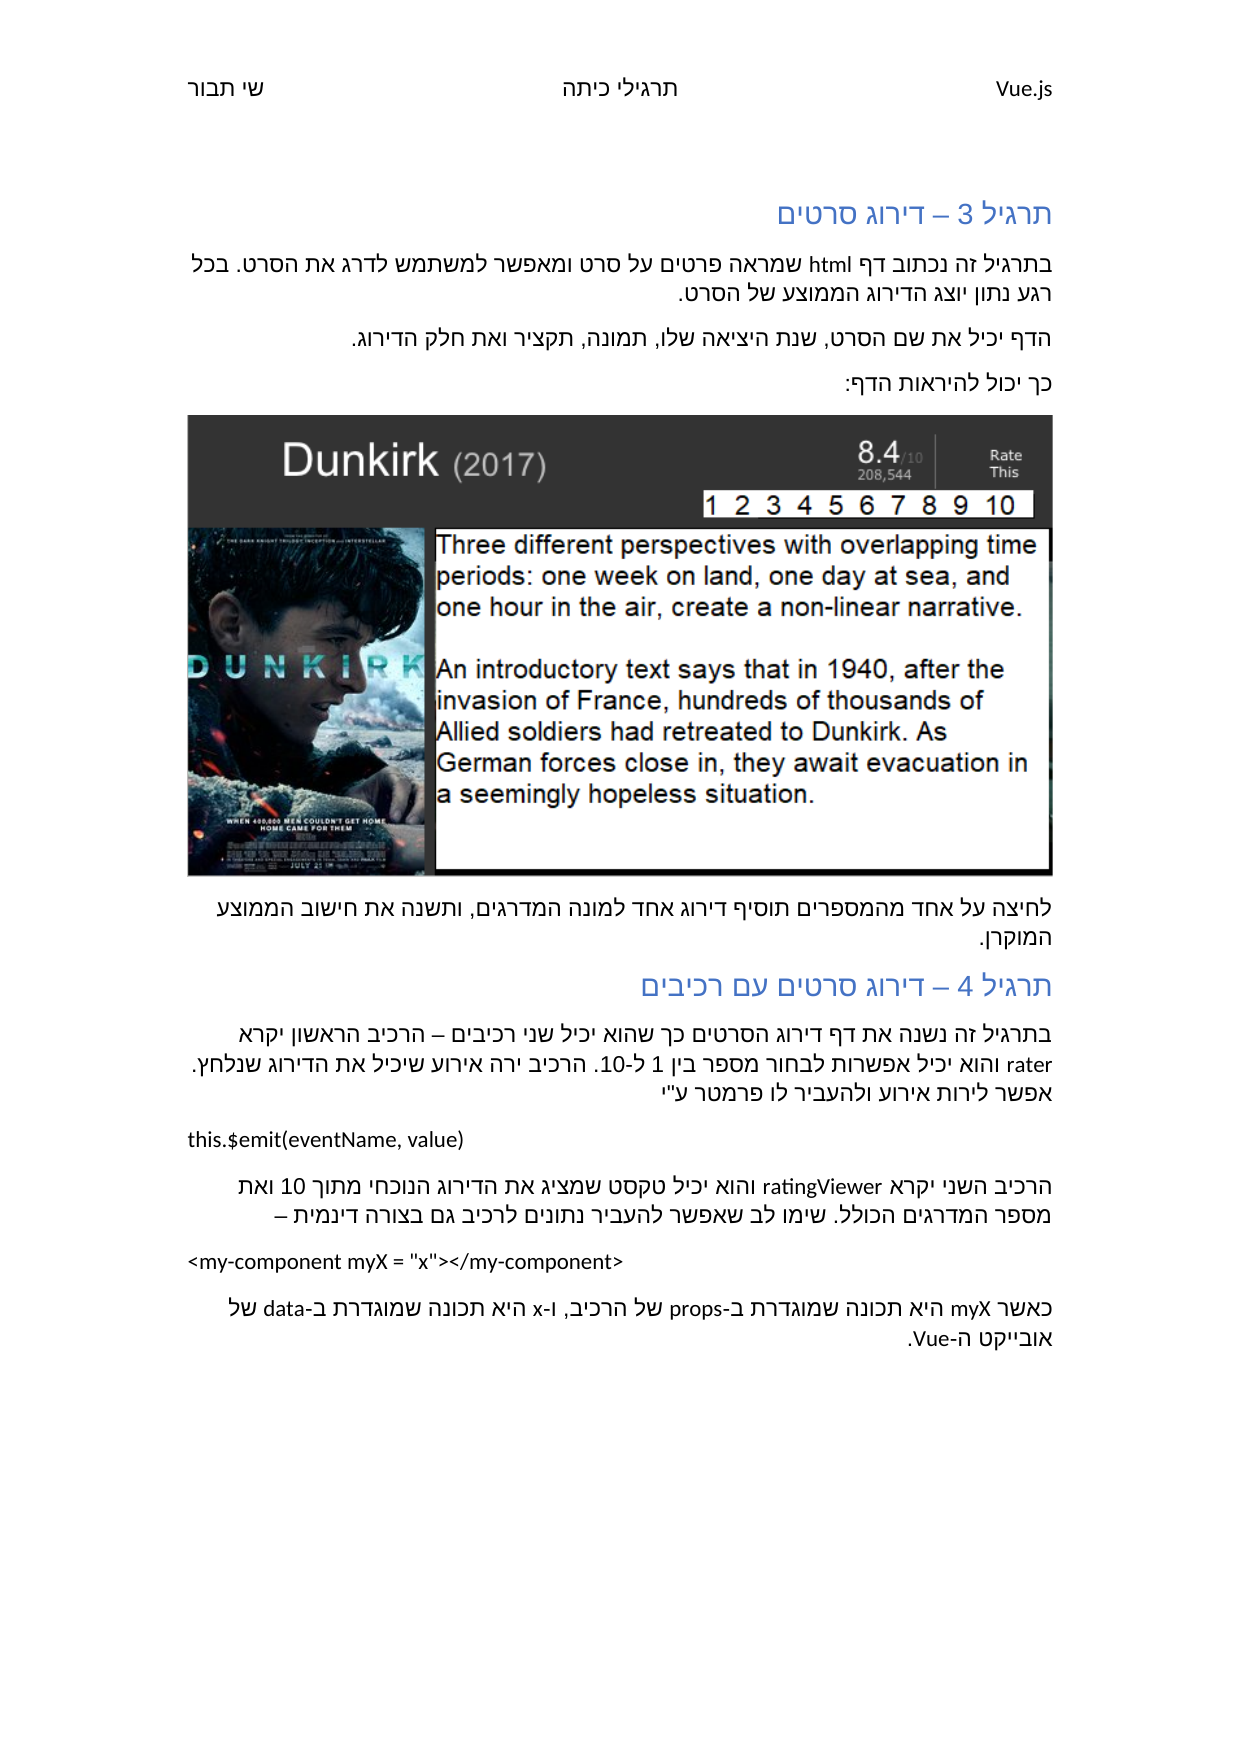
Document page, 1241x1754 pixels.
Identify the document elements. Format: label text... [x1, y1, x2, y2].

text this.$emit(eventName, value) [187, 1125, 1053, 1153]
text לחיצה על אחד מהמספרים תוסיף דירוג אחד למונה המדרגים, ותשנה את חישוב הממוצע המוקרן. [187, 895, 1053, 950]
text <my-component myX = "x"></my-component> [187, 1247, 1053, 1275]
text כך יכול להיראות הדף: [187, 370, 1053, 396]
text תרגיל 3 – דירוג סרטים [187, 197, 1053, 230]
text בתרגיל זה נכתוב דף html שמראה פרטים על סרט ומאפשר למשתמש לדרג את הסרט. בכל רגע נתון יוצג הדירוג הממוצע של הסרט. [187, 250, 1053, 306]
picture [187, 415, 1053, 877]
text הרכיב השני יקרא ratingViewer והוא יכיל טקסט שמציג את הדירוג הנוכחי מתוך 10 ואת מספר המדרגים הכולל. שימו לב שאפשר להעביר נתונים לרכיב גם בצורה דינמית – [187, 1172, 1053, 1228]
text תרגיל 4 – דירוג סרטים עם רכיבים [187, 969, 1053, 1002]
text הדף יכיל את שם הסרט, שנת היציאה שלו, תמונה, תקציר ואת חלק הדירוג. [187, 325, 1053, 351]
text בתרגיל זה נשנה את דף דירוג הסרטים כך שהוא יכיל שני רכיבים – הרכיב הראשון יקרא rater והוא יכיל אפשרות לבחור מספר בין 1 ל-10. הרכיב ירה אירוע שיכיל את הדירוג שנלחץ. אפשר לירות אירוע ולהעביר לו פרמטר ע"י [187, 1021, 1053, 1106]
text כאשר myX היא תכונה שמוגדרת ב-props של הרכיב, ו-x היא תכונה שמוגדרת ב-data של אובייקט ה-Vue. [187, 1294, 1053, 1352]
